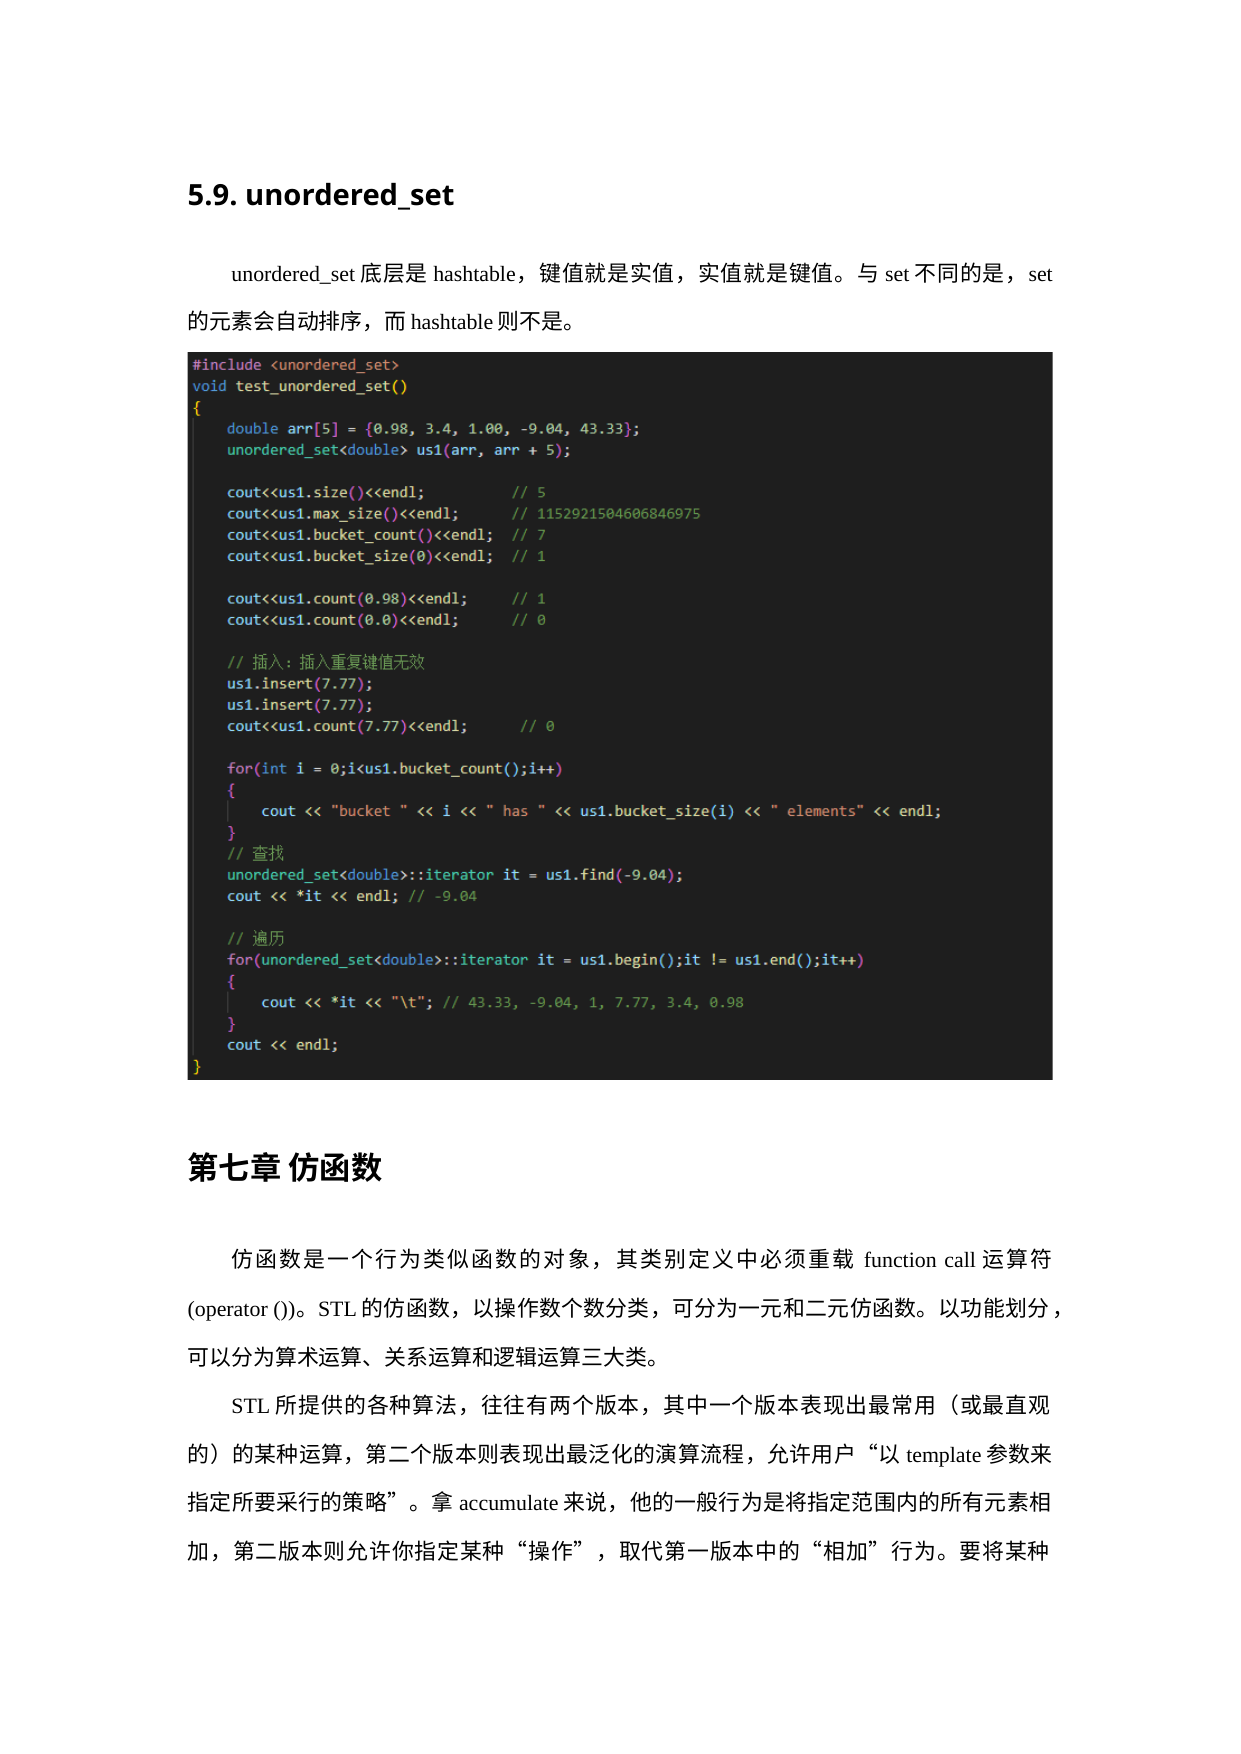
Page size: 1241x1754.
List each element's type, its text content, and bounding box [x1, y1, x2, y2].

subtitle 第七章 仿函数 [187, 1133, 1053, 1198]
text unordered_set底层是hashtable，键值就是实值，实值就是键值。与set不同的是，set的元素会自动排序，而hashtable则不是。 [187, 255, 1053, 336]
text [187, 1387, 1053, 1566]
subtitle 5.9. unordered_set [187, 162, 1053, 227]
text 仿函数是一个行为类似函数的对象，其类别定义中必须重载function call运算符(operator ())。STL的仿函数，以操作数个数分类，可分为一元和二元仿函数。以功能划分，可以分为算术运算、关系运算和逻辑运算三大类。 [187, 1242, 1053, 1372]
picture [187, 352, 1053, 1080]
